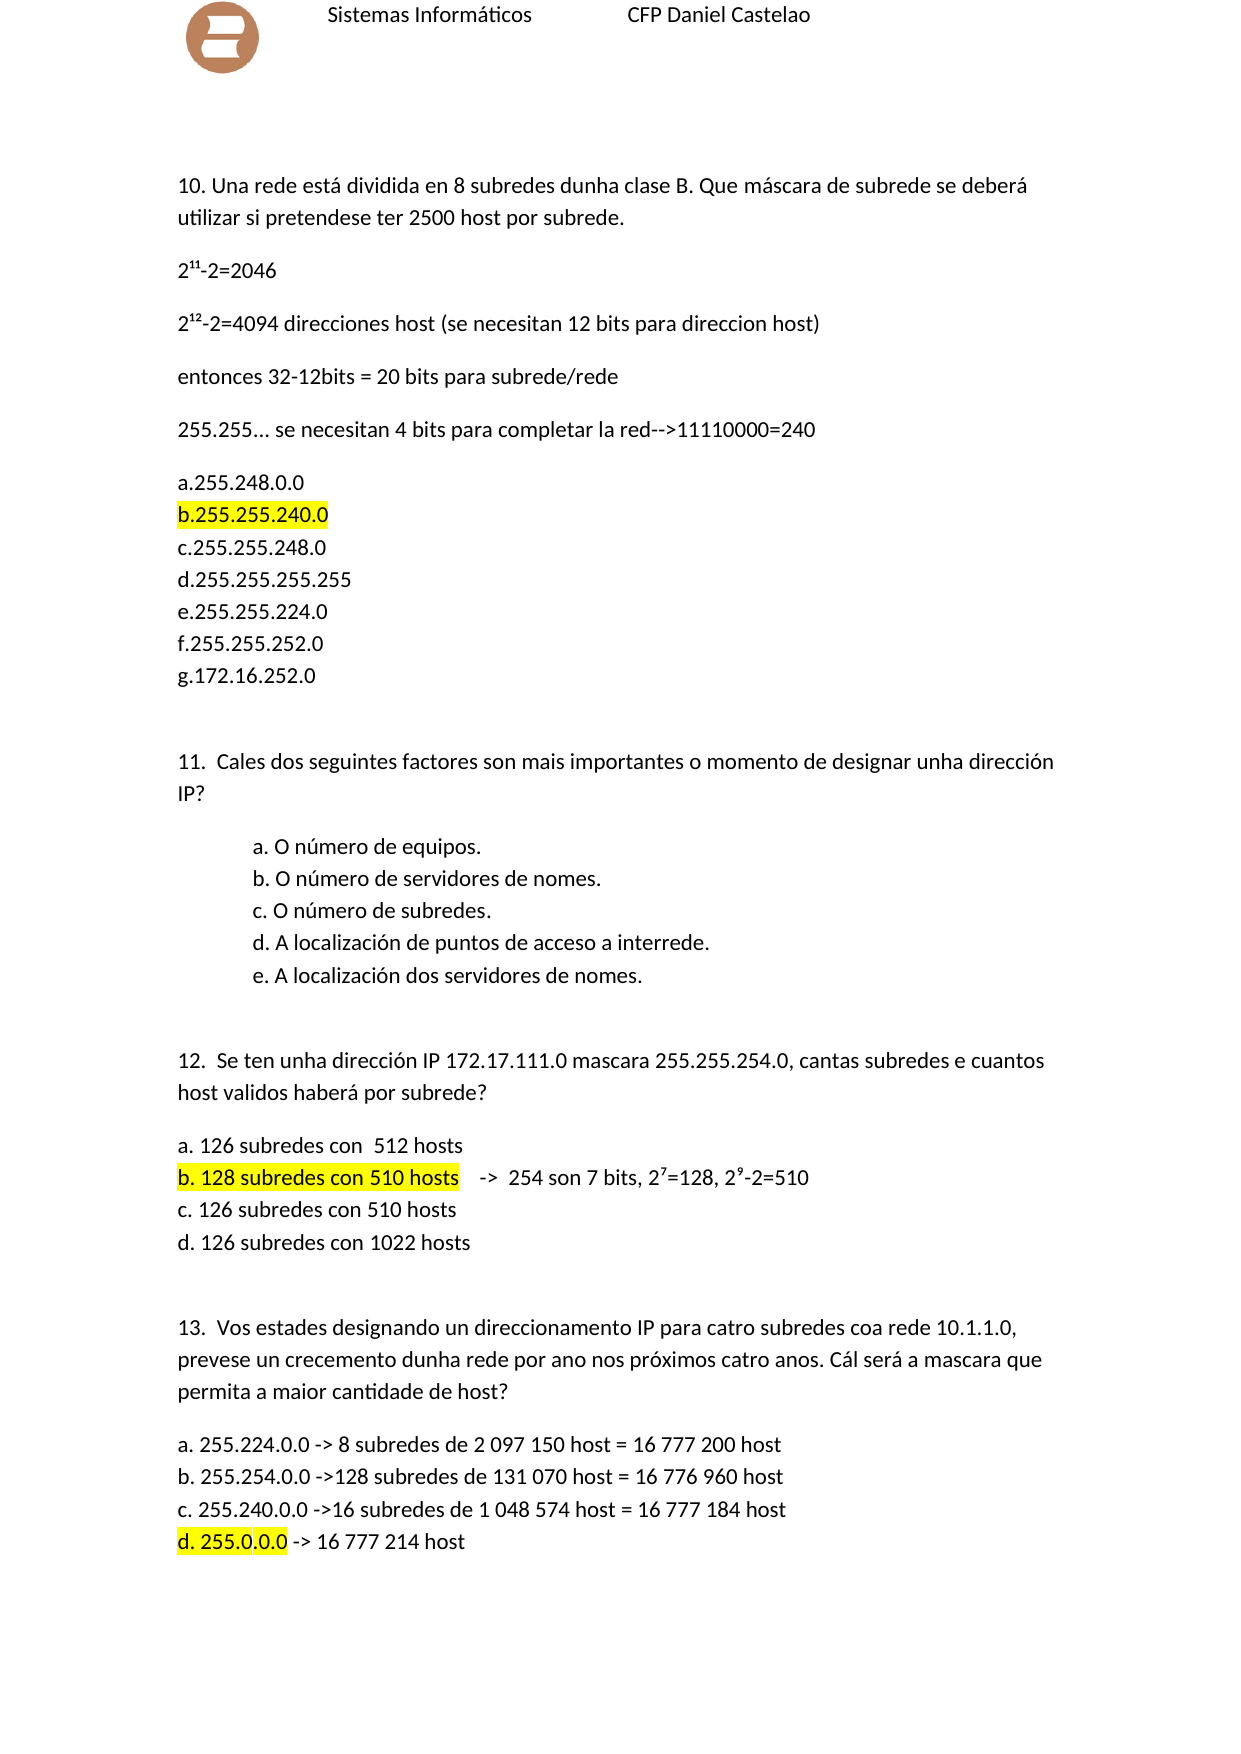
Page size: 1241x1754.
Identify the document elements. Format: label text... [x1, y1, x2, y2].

text a. O número de equipos. b. O número de servidores de nomes. c. O número de subredes. d. A localización de puntos de acceso a interrede. e. A localización dos servidores de nomes. [252, 832, 1063, 1021]
text 13. Vos estades designando un direccionamento IP para catro subredes coa rede 10.1.1.0, prevese un crecemento dunha rede por ano nos próximos catro anos. Cál será a mascara que permita a maior cantidade de host? [177, 1313, 1063, 1405]
text a.255.248.0.0 b.255.255.240.0 c.255.255.248.0 d.255.255.255.255 e.255.255.224.0 f.255.255.252.0 g.172.16.252.0 [177, 468, 1063, 722]
text 10. Una rede está dividida en 8 subredes dunha clase B. Que máscara de subrede se deberá utilizar si pretendese ter 2500 host por subrede. [177, 171, 1063, 231]
text 2¹¹-2=2046 [177, 256, 1063, 284]
text a. 255.224.0.0 -> 8 subredes de 2 097 150 host = 16 777 200 host b. 255.254.0.0 ->128 subredes de 131 070 host = 16 776 960 host c. 255.240.0.0 ->16 subredes de 1 048 574 host = 16 777 184 host d. 255.0.0.0 -> 16 777 214 host [177, 1430, 1063, 1587]
text a. 126 subredes con 512 hosts b. 128 subredes con 510 hosts -> 254 son 7 bits, 2⁷=128, 2⁹-2=510 c. 126 subredes con 510 hosts d. 126 subredes con 1022 hosts [177, 1131, 1063, 1288]
text 12. Se ten unha dirección IP 172.17.111.0 mascara 255.255.254.0, cantas subredes e cuantos host validos haberá por subrede? [177, 1046, 1063, 1106]
text 2¹²-2=4094 direcciones host (se necesitan 12 bits para direccion host) [177, 309, 1063, 337]
text 255.255... se necesitan 4 bits para completar la red-->11110000=240 [177, 415, 1063, 443]
text entonces 32-12bits = 20 bits para subrede/rede [177, 362, 1063, 390]
picture [184, 0, 260, 75]
text 11. Cales dos seguintes factores son mais importantes o momento de designar unha dirección IP? [177, 747, 1063, 807]
